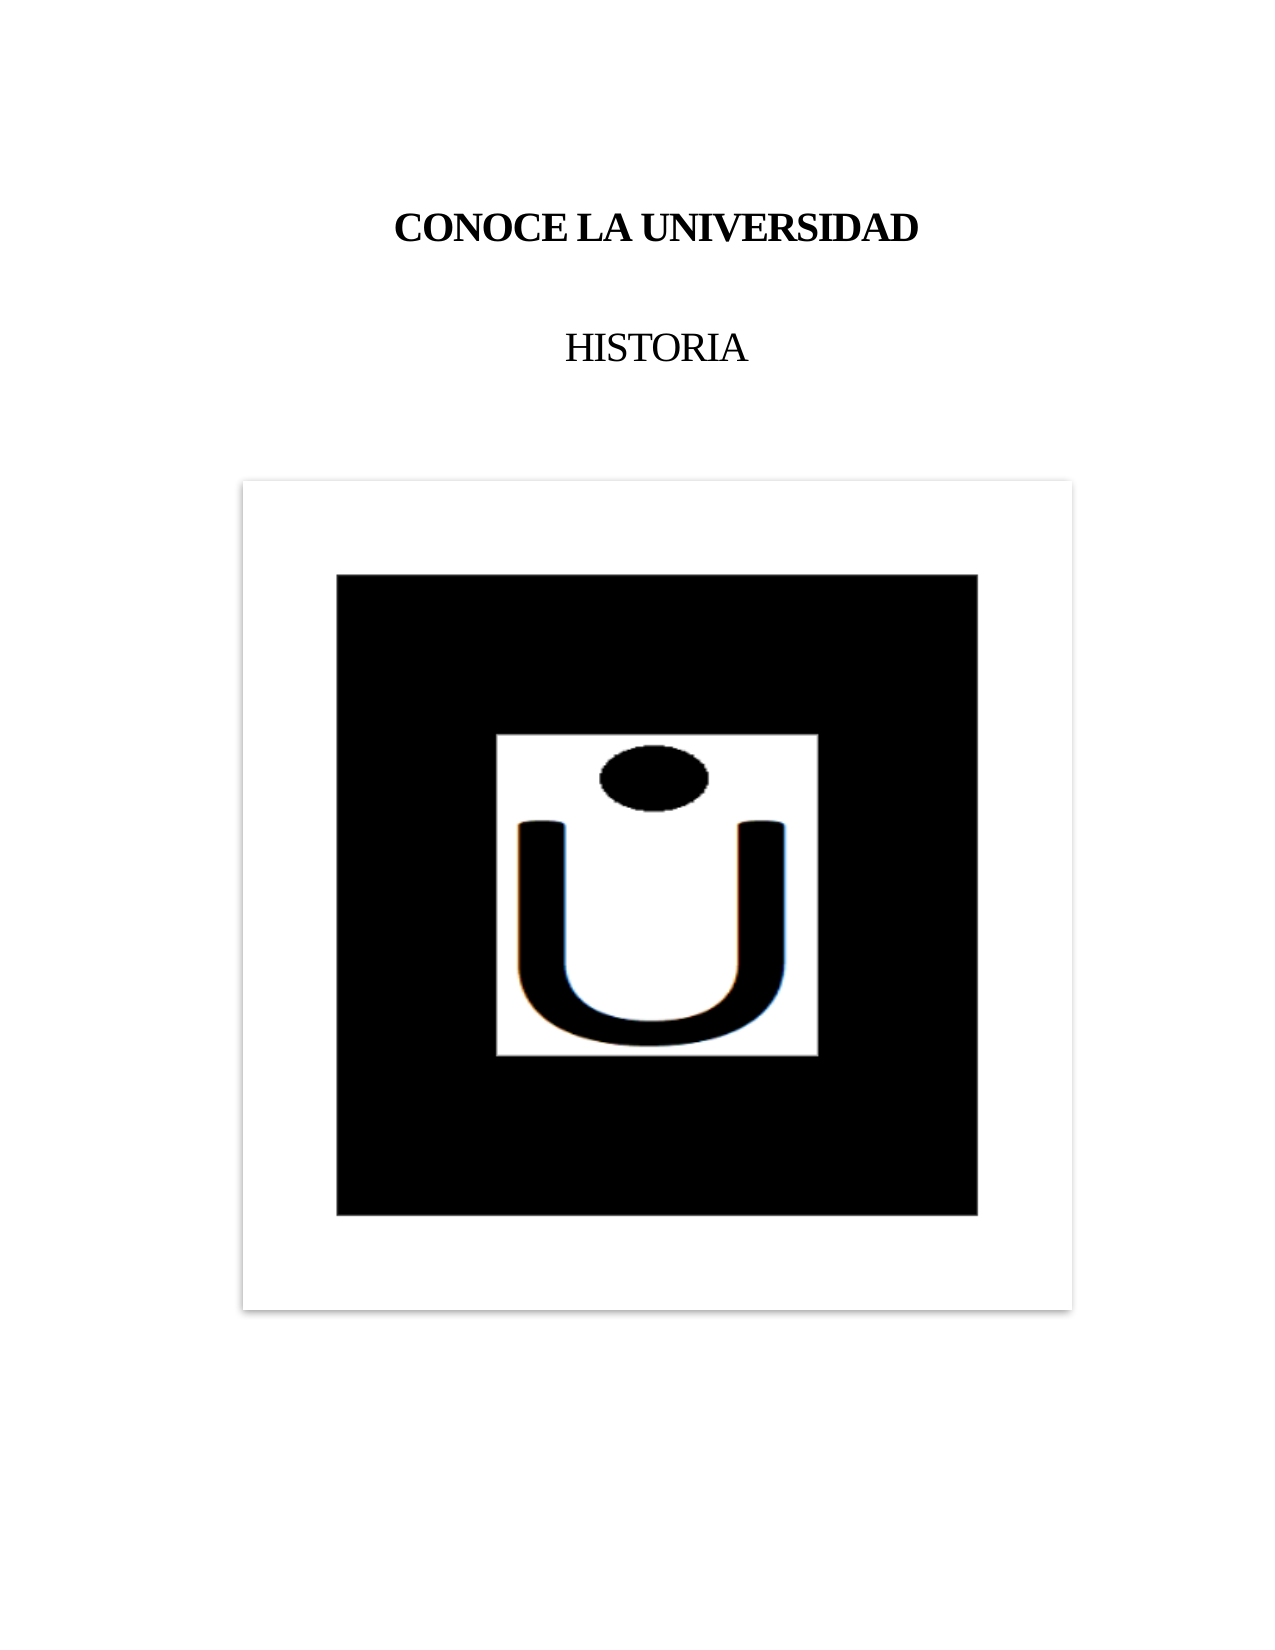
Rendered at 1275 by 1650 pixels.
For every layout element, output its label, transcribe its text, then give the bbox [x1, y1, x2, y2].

picture [257, 495, 1057, 1295]
text CONOCE LA UNIVERSIDAD [189, 202, 1125, 250]
text HISTORIA [189, 323, 1125, 371]
